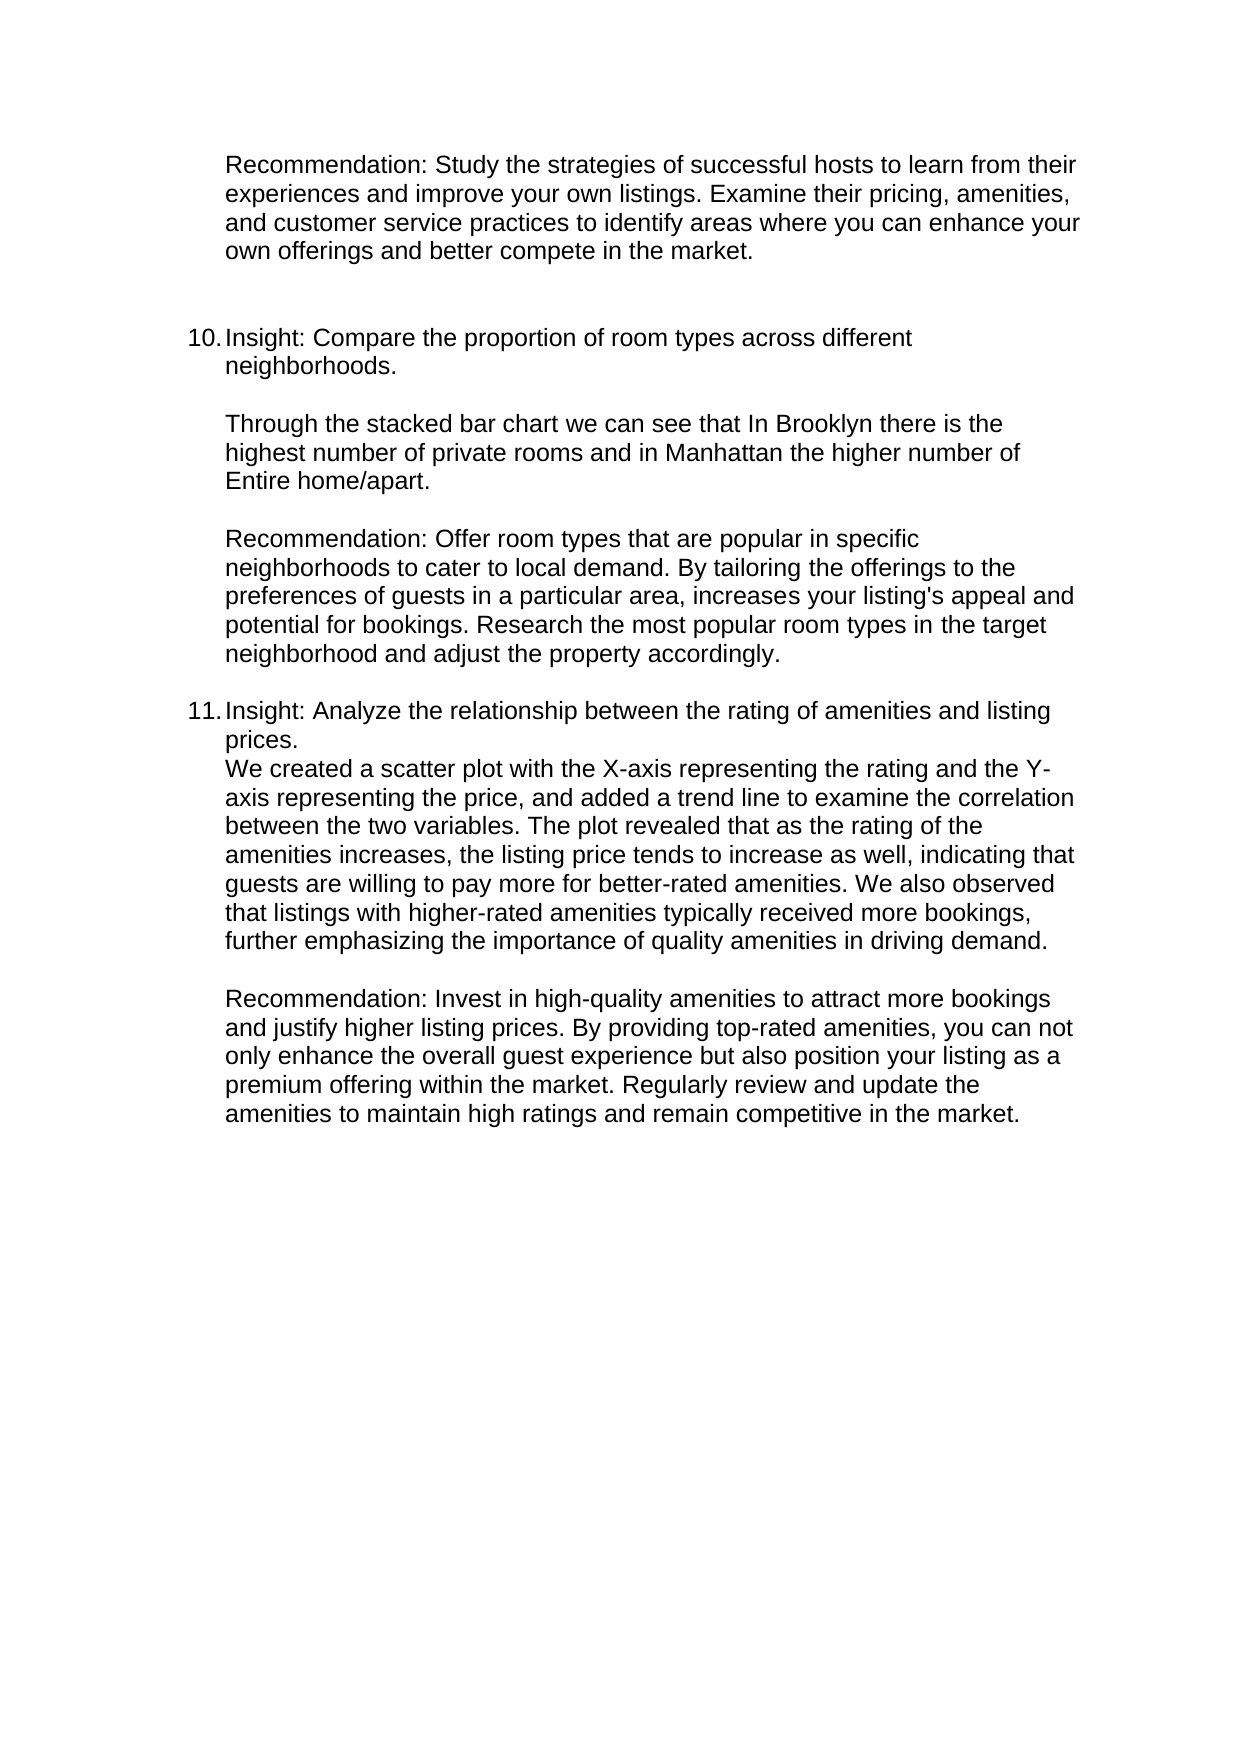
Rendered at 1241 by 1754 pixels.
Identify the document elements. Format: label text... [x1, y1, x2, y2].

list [187, 150, 1090, 265]
list Insight: Analyze the relationship between the rating of amenities and listing prices. [187, 696, 1090, 754]
list Insight: Compare the proportion of room types across different neighborhoods. Through the stacked bar chart we can see that In Brooklyn there is the highest number of private rooms and in Manhattan the higher number of Entire home/apart. Recommendation: Offer room types that are popular in specific neighborhoods to cater to local demand. By tailoring the offerings to the preferences of guests in a particular area, increases your listing's appeal and potential for bookings. Research the most popular room types in the target neighborhood and adjust the property accordingly. [187, 322, 1090, 667]
text Recommendation: Invest in high-quality amenities to attract more bookings and justify higher listing prices. By providing top-rated amenities, you can not only enhance the overall guest experience but also position your listing as a premium offering within the market. Regularly review and update the amenities to maintain high ratings and remain competitive in the market. [225, 984, 1090, 1127]
text We created a scatter plot with the X-axis representing the rating and the Y-axis representing the price, and added a trend line to examine the correlation between the two variables. The plot revealed that as the rating of the amenities increases, the listing price tends to increase as well, indicating that guests are willing to pay more for better-rated amenities. We also observed that listings with higher-rated amenities typically received more bookings, further emphasizing the importance of quality amenities in driving demand. [225, 754, 1090, 955]
